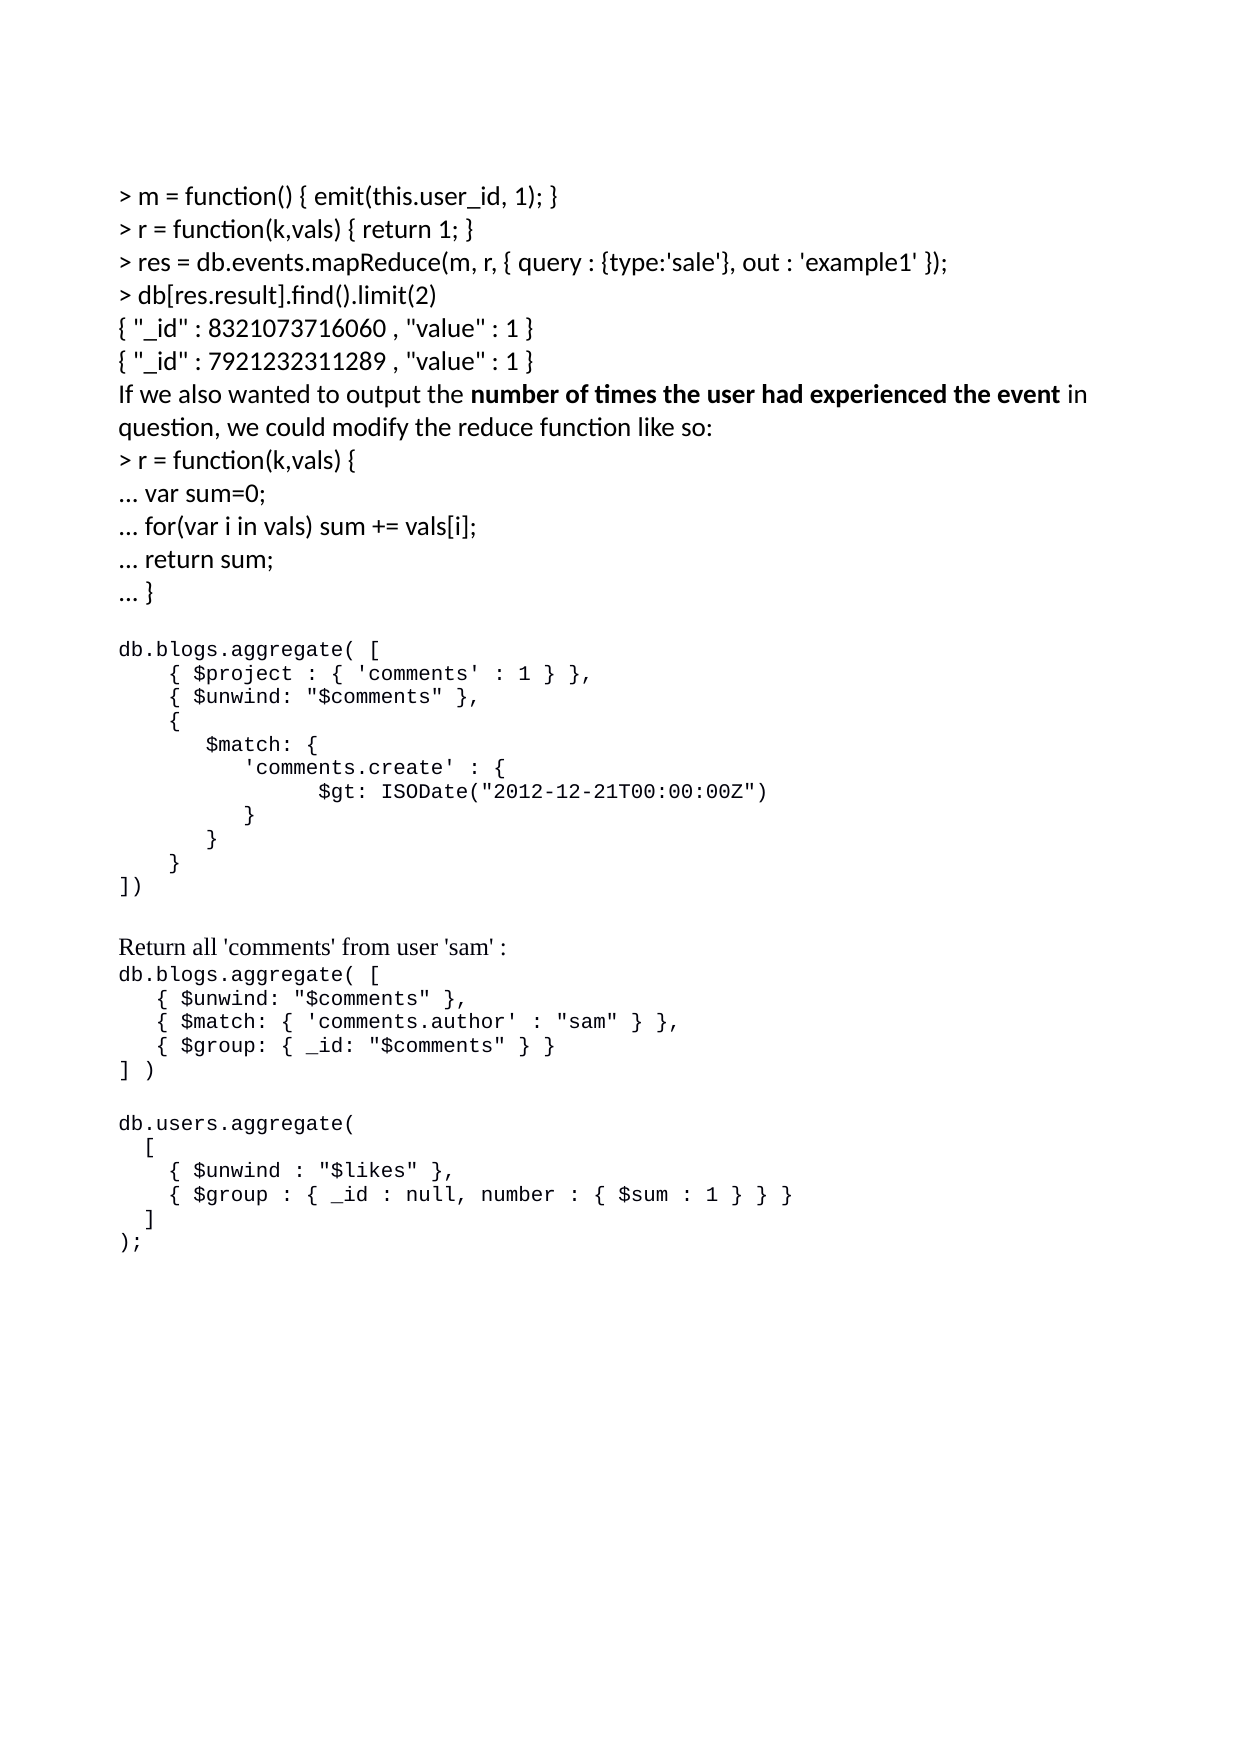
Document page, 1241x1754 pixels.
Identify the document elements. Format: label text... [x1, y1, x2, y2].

text { "_id" : 8321073716060 , "value" : 1 } [118, 311, 1122, 344]
text db.blogs.aggregate( [ [118, 964, 1122, 988]
text { "_id" : 7921232311289 , "value" : 1 } [118, 344, 1122, 377]
text ); [118, 1231, 1122, 1255]
text } [118, 804, 1122, 828]
text > db[res.result].find().limit(2) [118, 278, 1122, 311]
text ... for(var i in vals) sum += vals[i]; [118, 509, 1122, 542]
text db.blogs.aggregate( [ [118, 639, 1122, 663]
text ... return sum; [118, 542, 1122, 575]
text $gt: ISODate("2012-12-21T00:00:00Z") [118, 781, 1122, 804]
text > res = db.events.mapReduce(m, r, { query : {type:'sale'}, out : 'example1' }); [118, 245, 1122, 278]
text { $unwind: "$comments" }, [118, 686, 1122, 710]
text { $group: { _id: "$comments" } } [118, 1035, 1122, 1059]
text > r = function(k,vals) { [118, 443, 1122, 476]
text } [118, 828, 1122, 852]
text } [118, 852, 1122, 875]
text Return all 'comments' from user 'sam' : [118, 932, 1122, 961]
text { $unwind: "$comments" }, [118, 988, 1122, 1011]
text { $match: { 'comments.author' : "sam" } }, [118, 1011, 1122, 1035]
text [ [118, 1137, 1122, 1160]
text { $unwind : "$likes" }, [118, 1160, 1122, 1184]
text ... var sum=0; [118, 476, 1122, 509]
text $match: { [118, 733, 1122, 757]
text ] ) [118, 1059, 1122, 1082]
text > m = function() { emit(this.user_id, 1); } [118, 179, 1122, 212]
text > r = function(k,vals) { return 1; } [118, 212, 1122, 245]
text ... } [118, 575, 1122, 608]
text { $project : { 'comments' : 1 } }, [118, 663, 1122, 686]
text 'comments.create' : { [118, 757, 1122, 781]
text db.users.aggregate( [118, 1113, 1122, 1137]
text ]) [118, 875, 1122, 899]
text If we also wanted to output the number of times the user had experienced the event in question, we could modify the reduce function like so: [118, 377, 1122, 443]
text { [118, 710, 1122, 733]
text ] [118, 1207, 1122, 1231]
text { $group : { _id : null, number : { $sum : 1 } } } [118, 1184, 1122, 1207]
